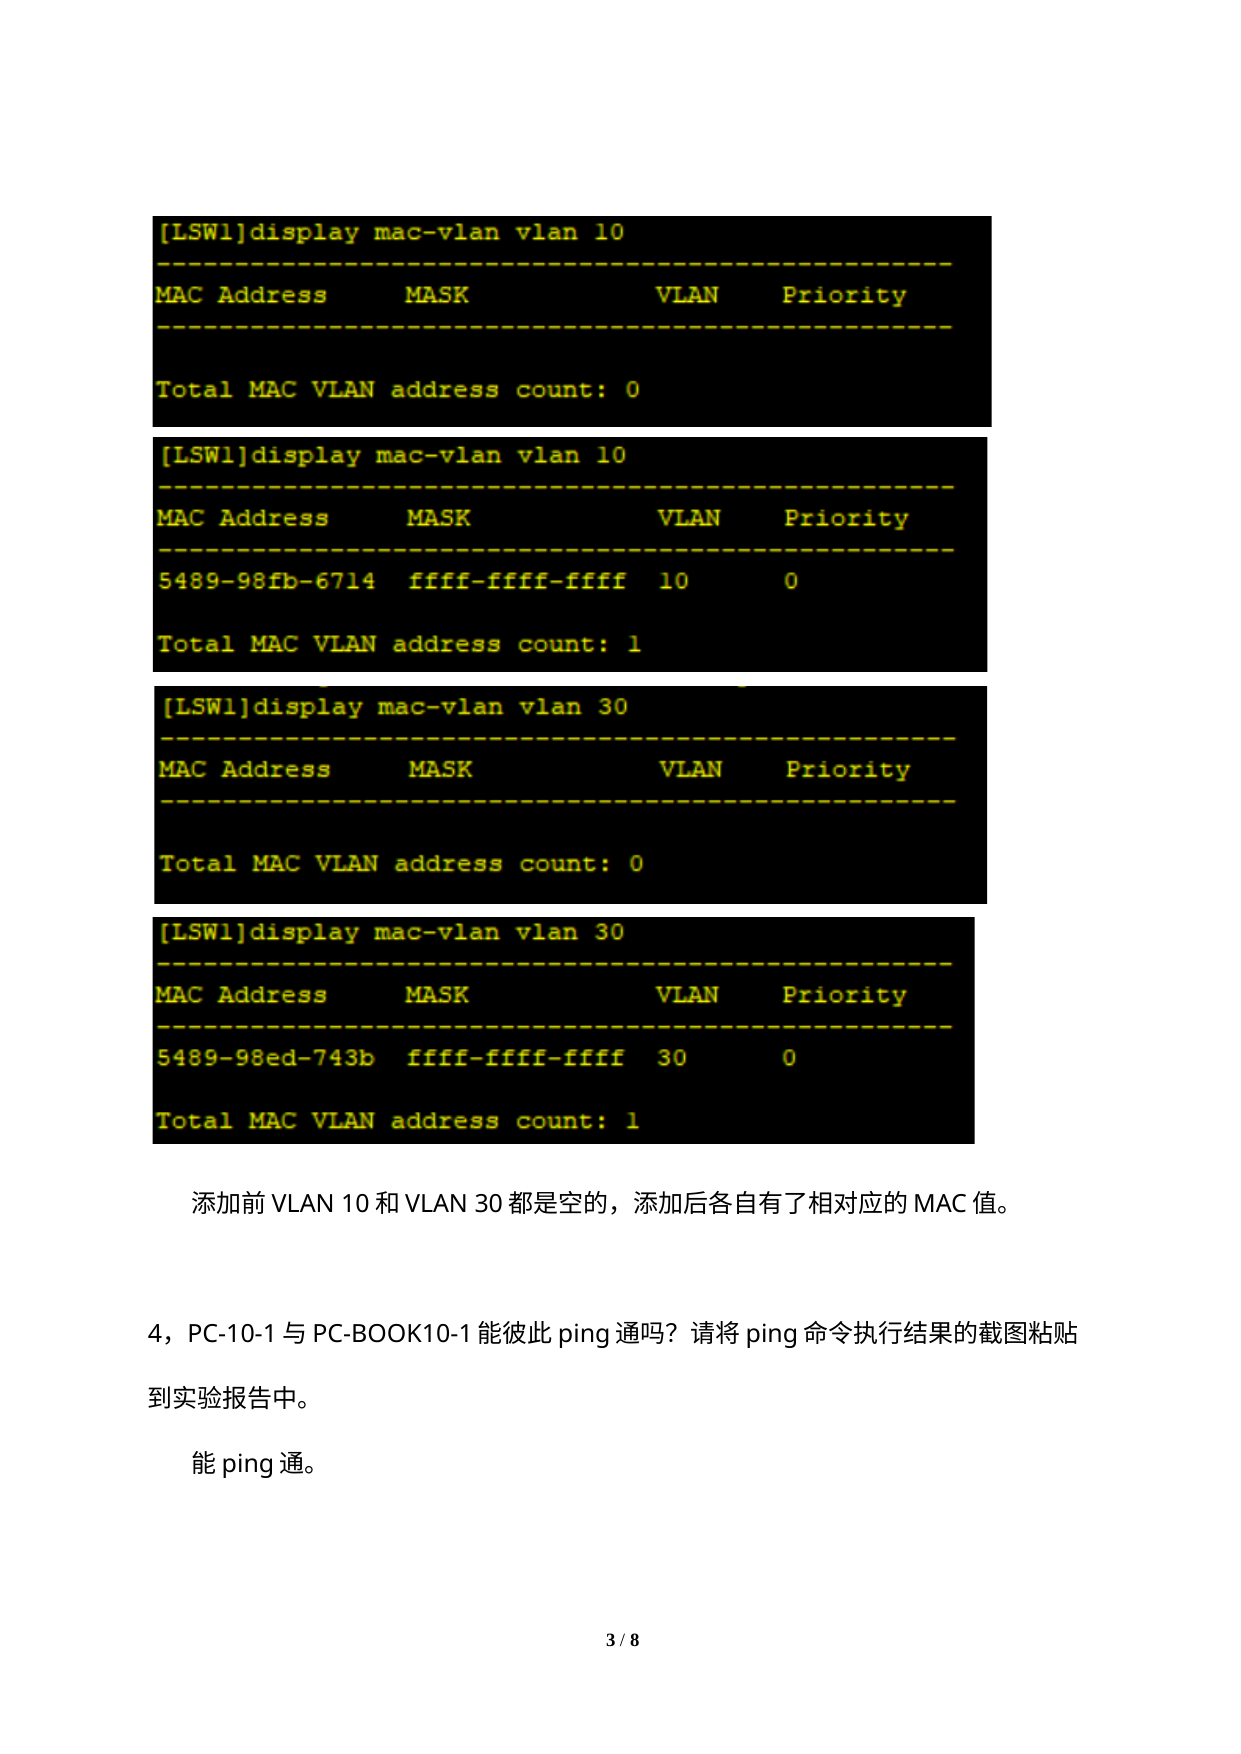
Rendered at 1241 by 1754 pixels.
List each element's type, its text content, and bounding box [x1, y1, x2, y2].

text 能ping通。 [148, 1429, 1092, 1494]
picture [154, 686, 988, 904]
picture [152, 917, 975, 1144]
picture [152, 216, 992, 427]
text 4，PC-10-1与PC-BOOK10-1能彼此ping通吗？请将ping命令执行结果的截图粘贴到实验报告中。 [148, 1299, 1092, 1429]
picture [152, 437, 988, 672]
